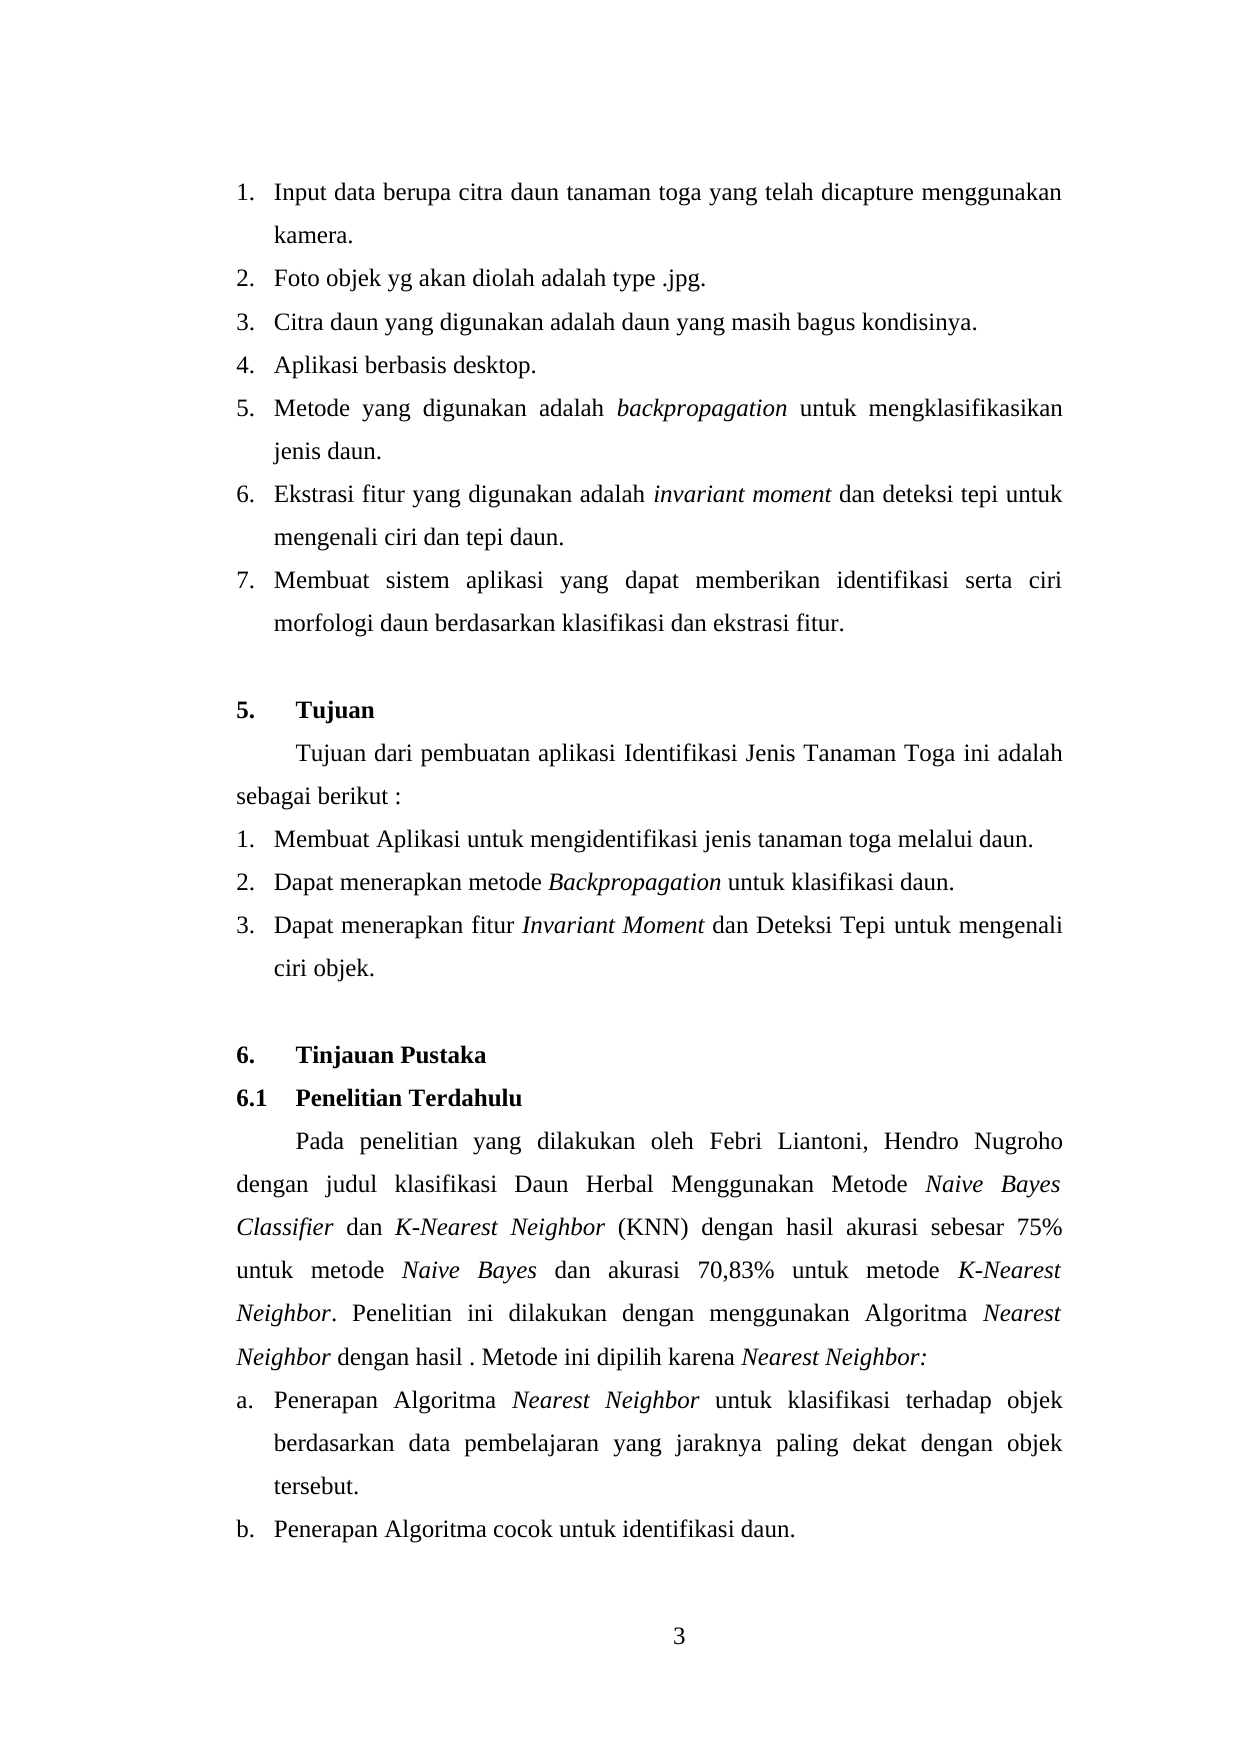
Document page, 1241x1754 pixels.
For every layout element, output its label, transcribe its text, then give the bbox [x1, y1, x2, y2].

list Penerapan Algoritma cocok untuk identifikasi daun. [236, 1514, 1063, 1543]
list Dapat menerapkan metode Backpropagation untuk klasifikasi daun. [236, 867, 1063, 896]
text Pada penelitian yang dilakukan oleh Febri Liantoni, Hendro Nugroho dengan judul klasifikasi Daun Herbal Menggunakan Metode Naive Bayes Classifier dan K-Nearest Neighbor (KNN) dengan hasil akurasi sebesar 75% untuk metode Naive Bayes dan akurasi 70,83% untuk metode K-Nearest Neighbor. Penelitian ini dilakukan dengan menggunakan Algoritma Nearest Neighbor dengan hasil . Metode ini dipilih karena Nearest Neighbor: [236, 1126, 1063, 1370]
text Tujuan dari pembuatan aplikasi Identifikasi Jenis Tanaman Toga ini adalah sebagai berikut : [236, 738, 1063, 810]
subtitle Tujuan [236, 695, 1063, 723]
list Dapat menerapkan fitur Invariant Moment dan Deteksi Tepi untuk mengenali ciri objek. [236, 910, 1063, 982]
list Foto objek yg akan diolah adalah type .jpg. [236, 263, 1063, 292]
list Membuat Aplikasi untuk mengidentifikasi jenis tanaman toga melalui daun. [236, 824, 1063, 853]
subtitle Tinjauan Pustaka [236, 1040, 1063, 1068]
list Input data berupa citra daun tanaman toga yang telah dicapture menggunakan kamera. [236, 177, 1063, 249]
text 4. Aplikasi berbasis desktop. [236, 350, 1063, 378]
text 7. Membuat sistem aplikasi yang dapat memberikan identifikasi serta ciri morfologi daun berdasarkan klasifikasi dan ekstrasi fitur. [236, 565, 1063, 637]
list Citra daun yang digunakan adalah daun yang masih bagus kondisinya. [236, 307, 1063, 335]
list Penerapan Algoritma Nearest Neighbor untuk klasifikasi terhadap objek berdasarkan data pembelajaran yang jaraknya paling dekat dengan objek tersebut. [236, 1385, 1063, 1500]
text 6. Ekstrasi fitur yang digunakan adalah invariant moment dan deteksi tepi untuk mengenali ciri dan tepi daun. [236, 479, 1063, 551]
subtitle Penelitian Terdahulu [236, 1083, 1063, 1112]
text 5. Metode yang digunakan adalah backpropagation untuk mengklasifikasikan jenis daun. [236, 393, 1063, 465]
